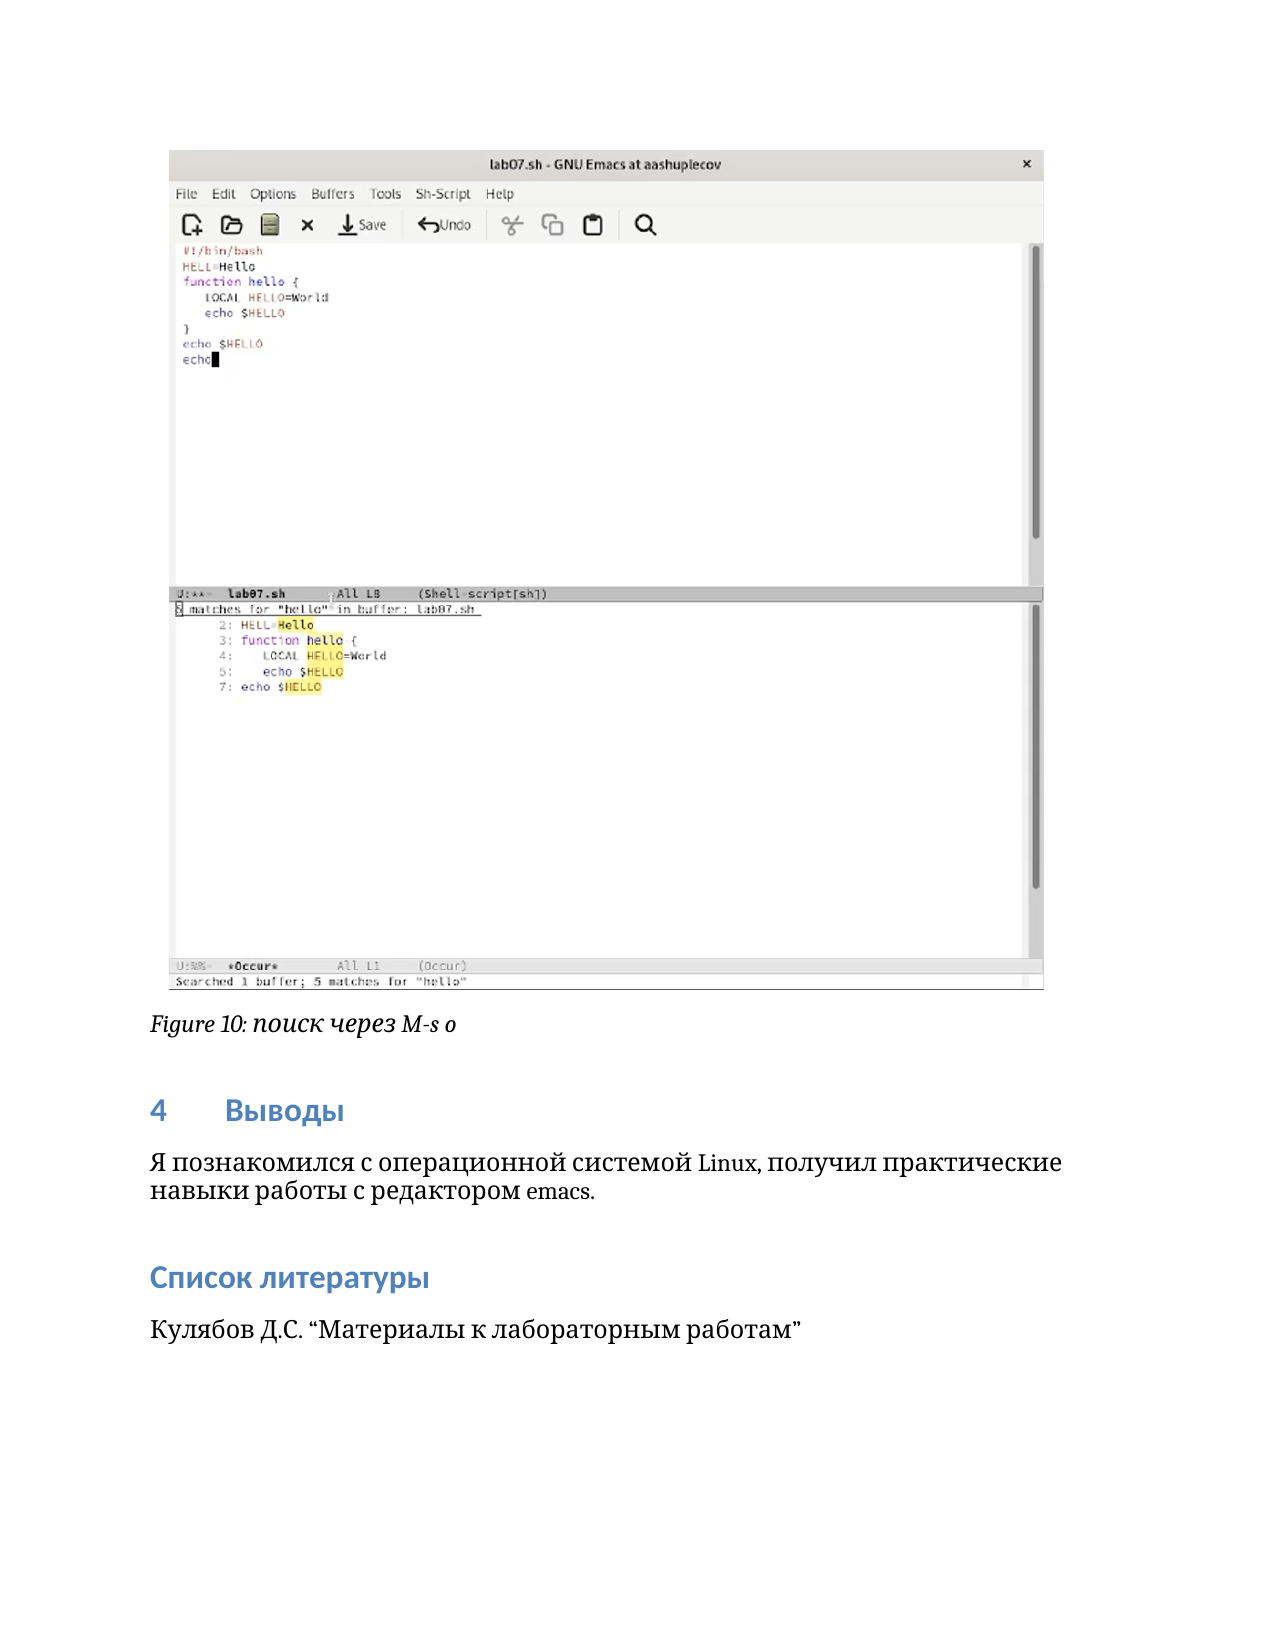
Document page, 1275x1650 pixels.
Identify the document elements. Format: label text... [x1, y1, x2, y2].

text Figure 10: поиск через M-s o [150, 1010, 1125, 1039]
subtitle Список литературы [150, 1256, 1125, 1297]
text Я познакомился с операционной системой Linux, получил практические навыки работы с редактором emacs. [150, 1148, 1125, 1206]
text Кулябов Д.С. “Материалы к лабораторным работам” [150, 1316, 1125, 1344]
picture [168, 150, 1044, 990]
subtitle 4 Выводы [150, 1089, 1125, 1130]
